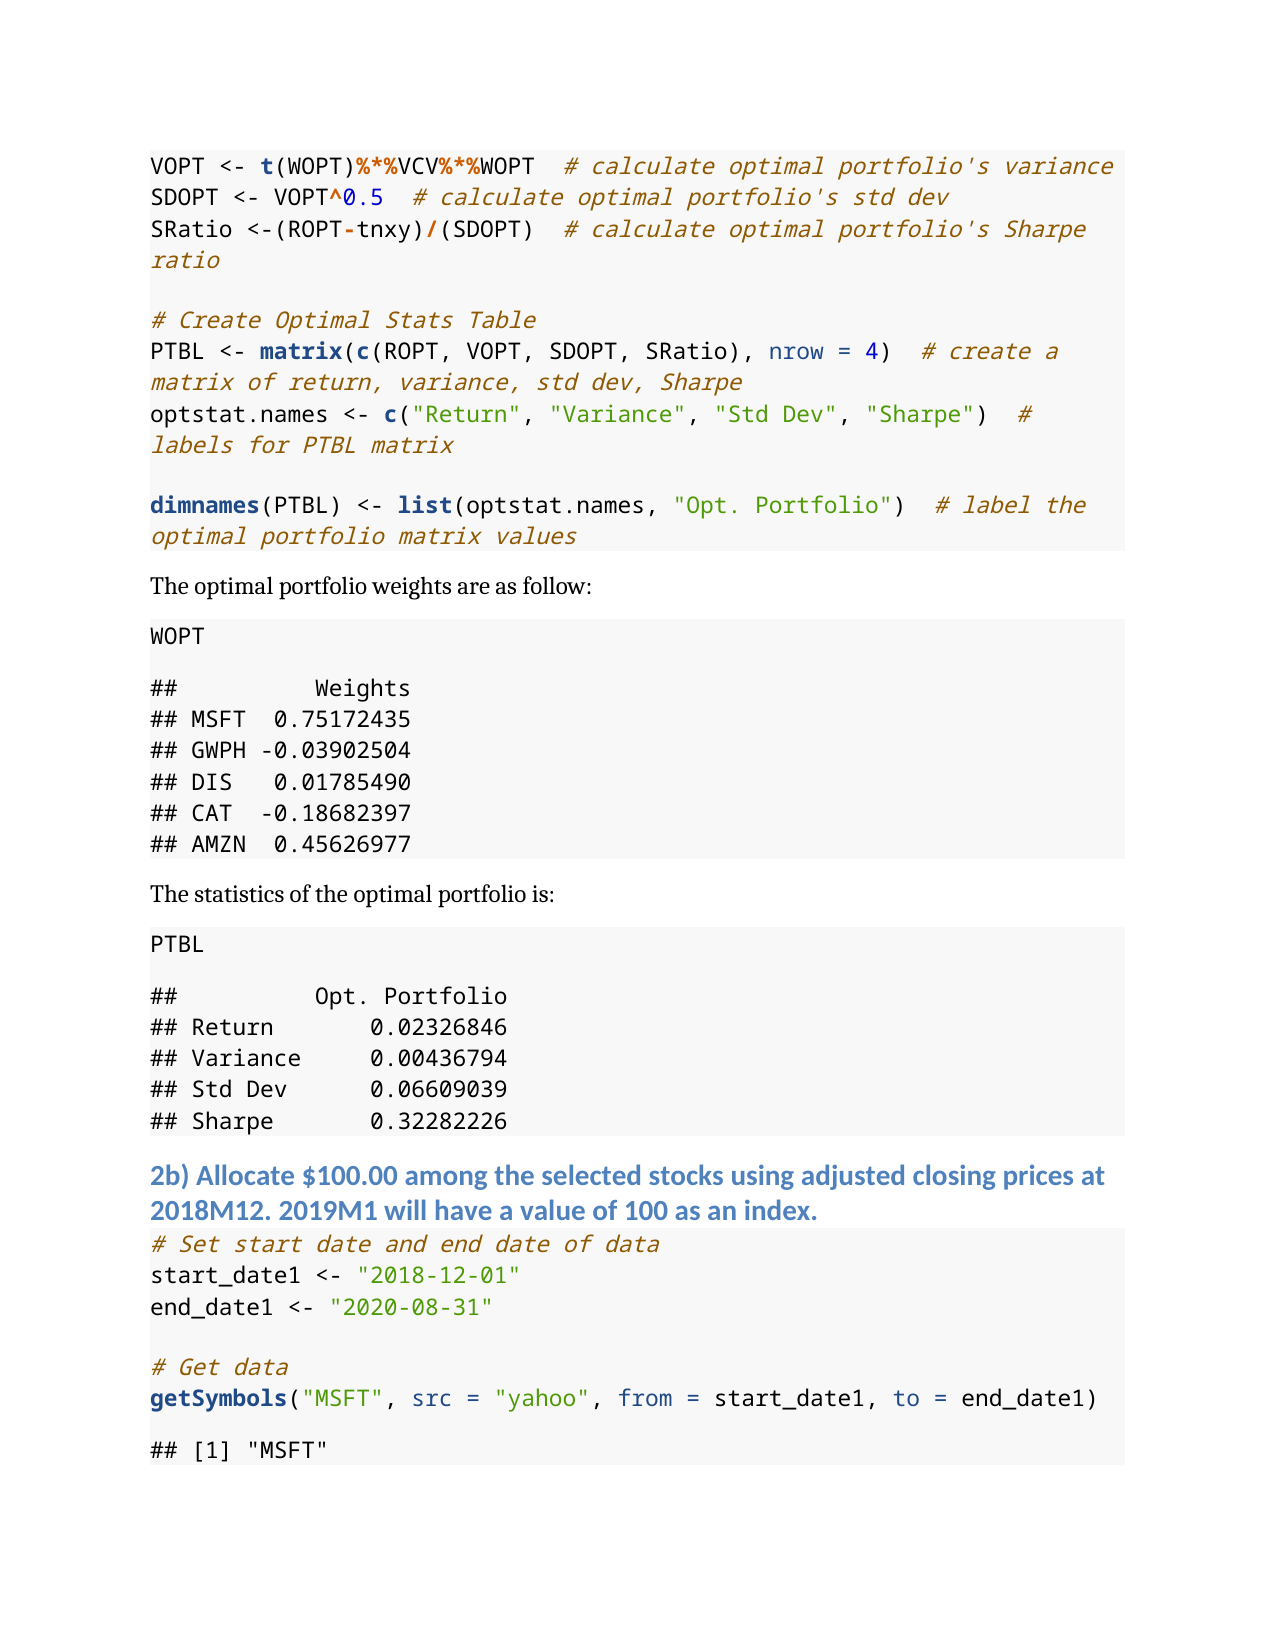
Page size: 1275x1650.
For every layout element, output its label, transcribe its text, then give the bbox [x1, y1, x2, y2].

text ## [1] "MSFT" [150, 1434, 1125, 1465]
text PTBL [150, 927, 1125, 959]
text ## Weights ## MSFT 0.75172435 ## GWPH -0.03902504 ## DIS 0.01785490 ## CAT -0.18682397 ## AMZN 0.45626977 [150, 672, 1125, 859]
text The statistics of the optimal portfolio is: [150, 880, 1125, 909]
text WOPT [150, 619, 1125, 651]
text The optimal portfolio weights are as follow: [150, 572, 1125, 601]
text # Set start date and end date of data start_date1 <- "2018-12-01" end_date1 <- "2020-08-31" # Get data getSymbols("MSFT", src = "yahoo", from = start_date1, to = end_date1) [150, 1228, 1125, 1413]
subtitle 2b) Allocate $100.00 among the selected stocks using adjusted closing prices at 2018M12. 2019M1 will have a value of 100 as an index. [150, 1157, 1125, 1228]
text ## Opt. Portfolio ## Return 0.02326846 ## Variance 0.00436794 ## Std Dev 0.06609039 ## Sharpe 0.32282226 [150, 979, 1125, 1136]
